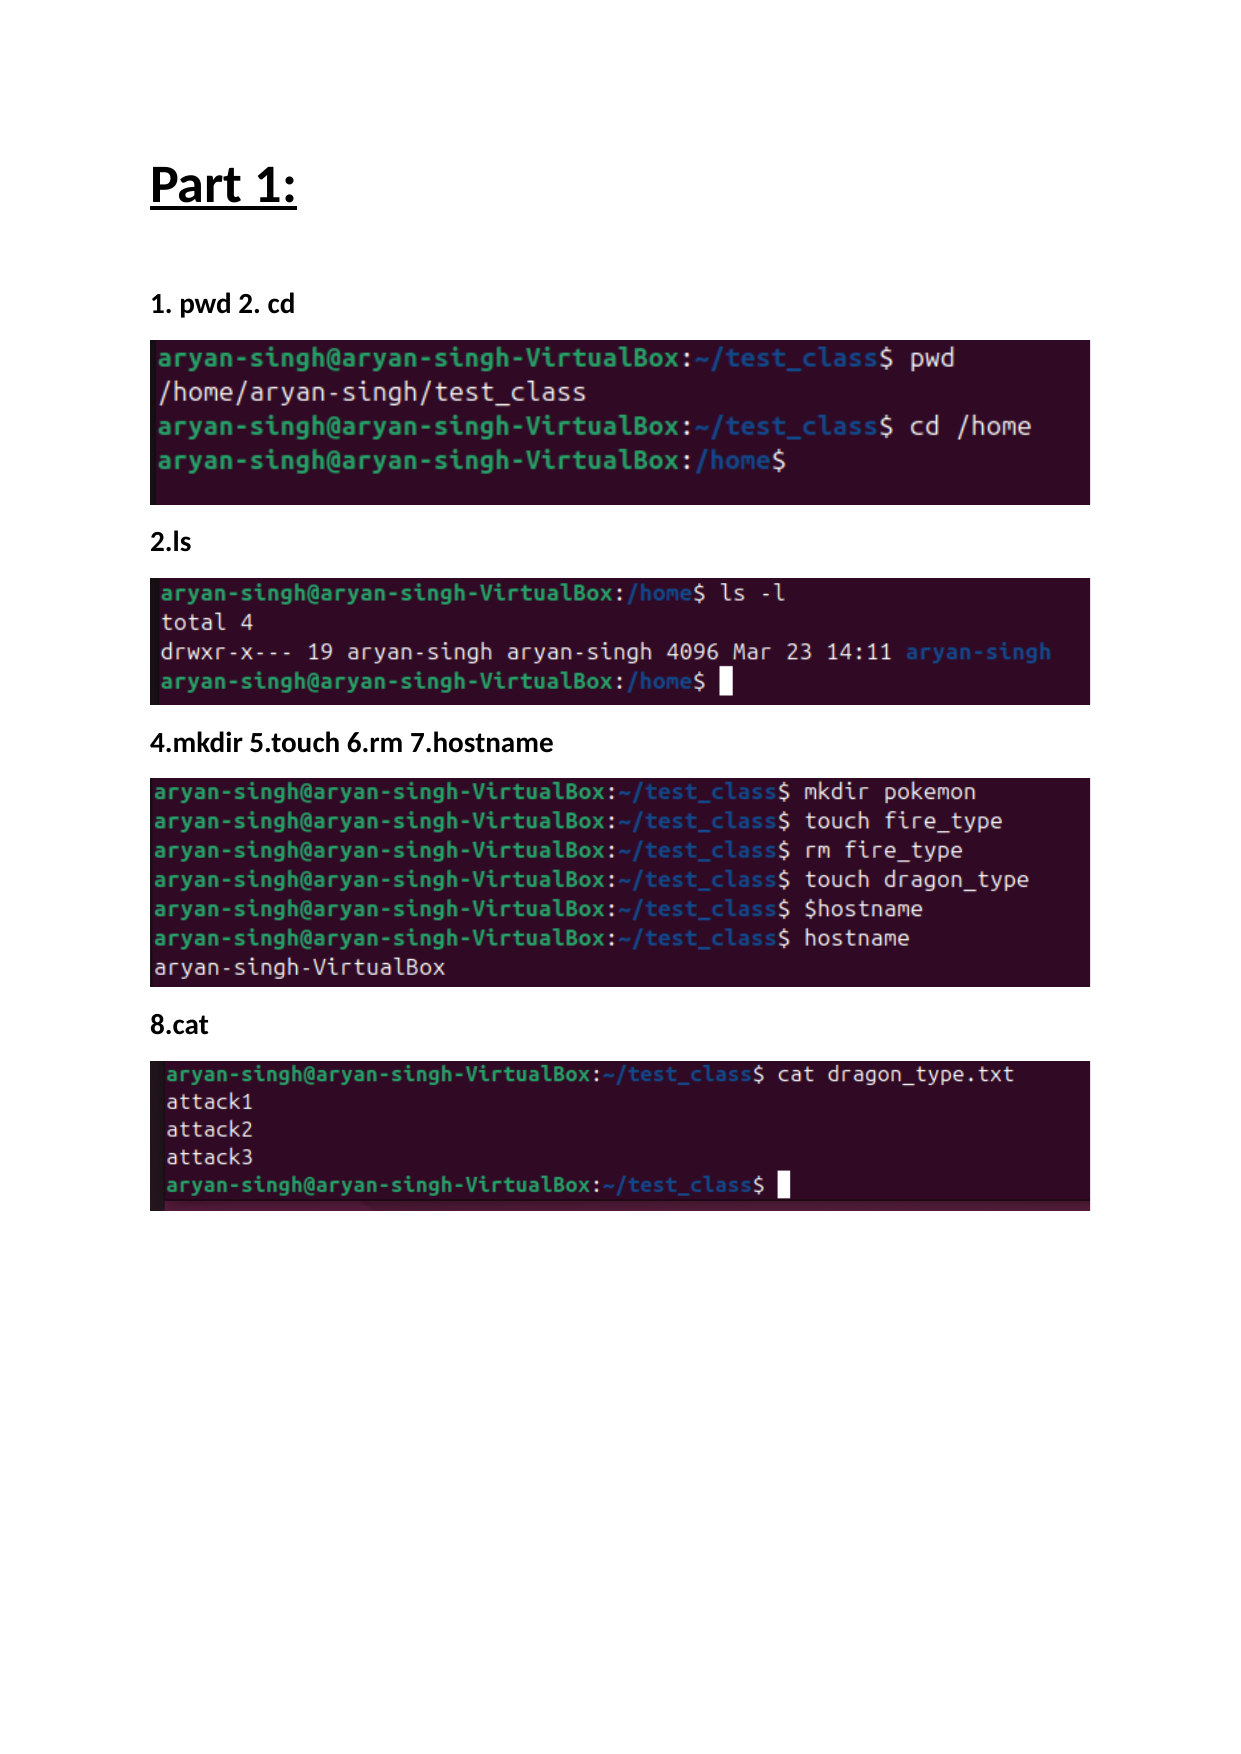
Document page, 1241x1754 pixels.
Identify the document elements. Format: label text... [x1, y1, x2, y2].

text Part 1: [150, 150, 1090, 216]
picture [150, 578, 1091, 705]
text 4.mkdir 5.touch 6.rm 7.hostname [150, 724, 1090, 759]
picture [150, 1061, 1091, 1211]
text 1. pwd 2. cd [150, 285, 1090, 321]
picture [150, 778, 1091, 987]
text 2.ls [150, 523, 1090, 559]
text 8.cat [150, 1006, 1090, 1041]
picture [150, 340, 1091, 505]
